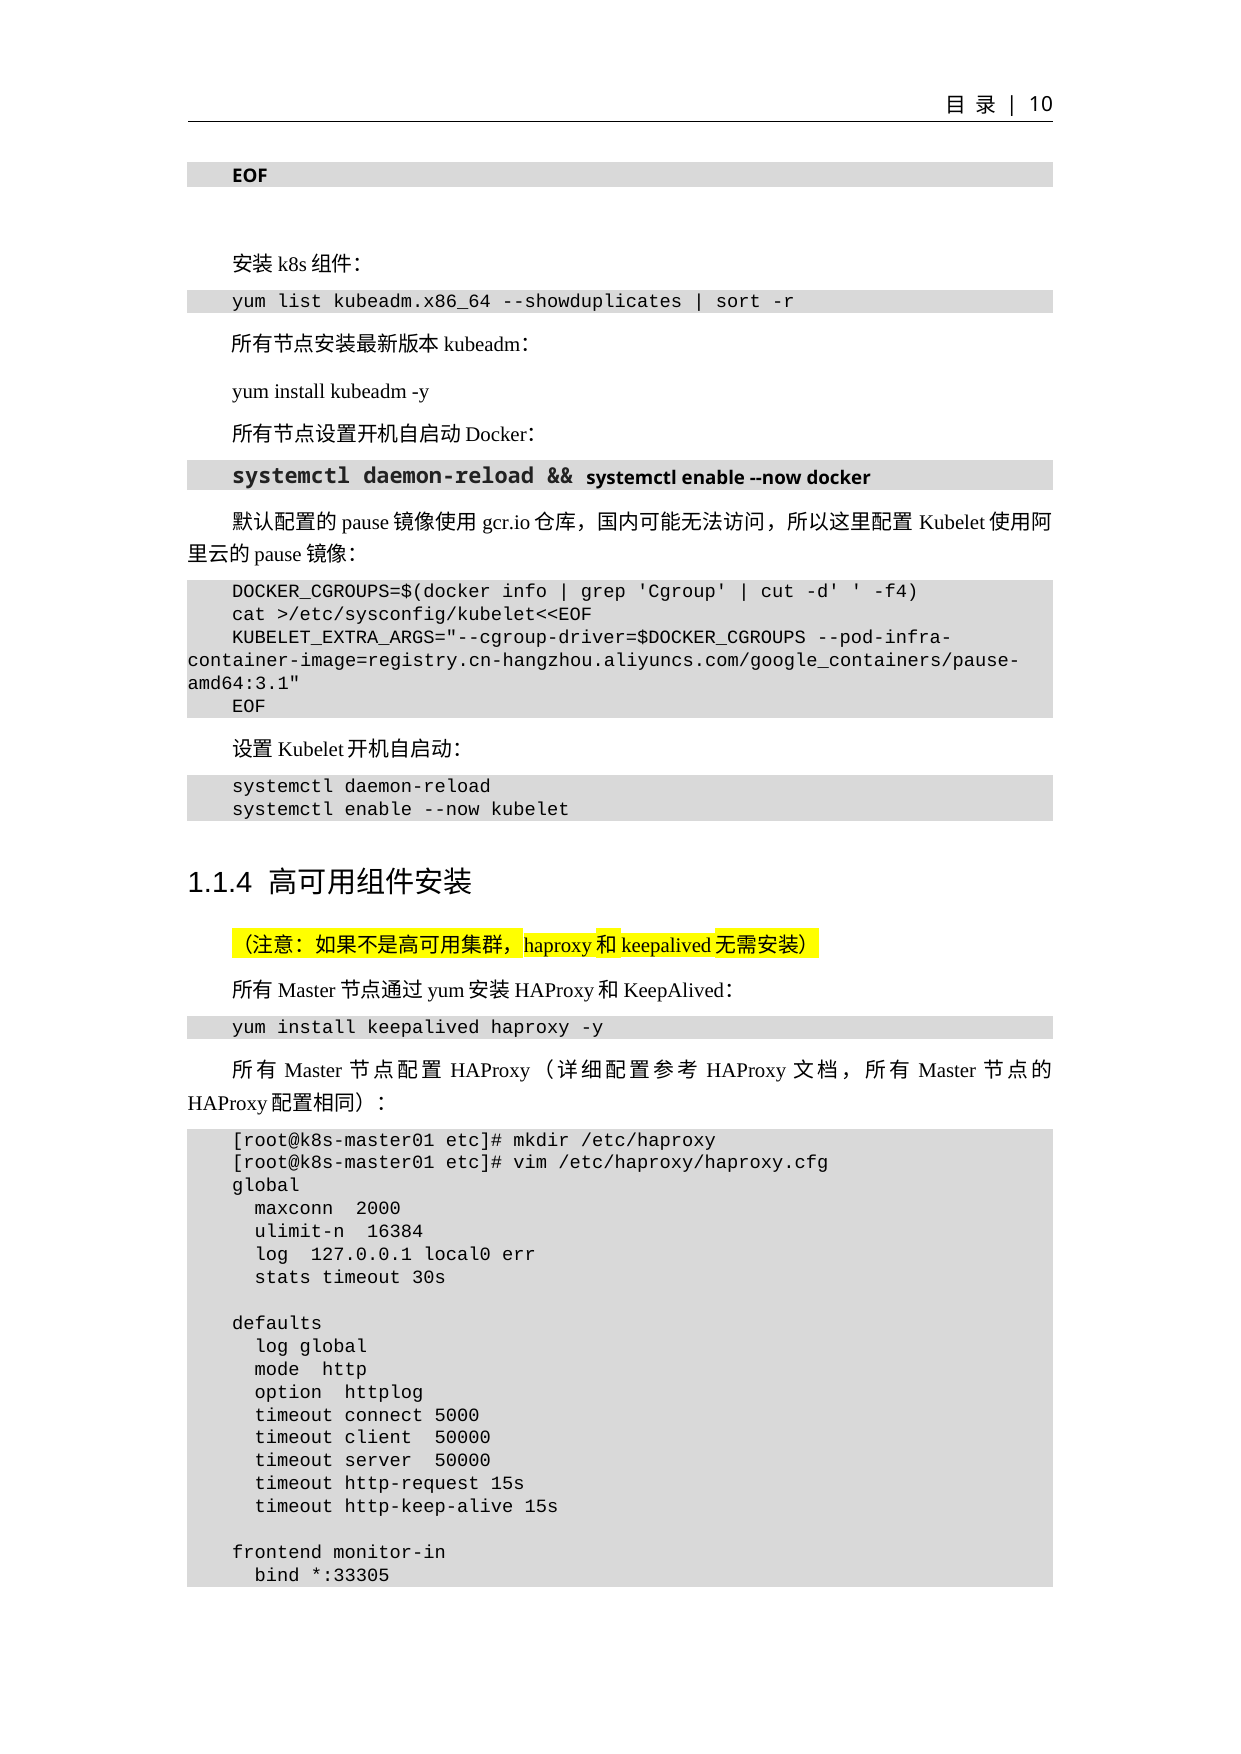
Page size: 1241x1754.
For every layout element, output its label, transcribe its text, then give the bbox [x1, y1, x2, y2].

text 所有节点安装最新版本kubeadm： [187, 325, 1053, 358]
text EOF [187, 162, 1053, 187]
text [root@k8s-master01 etc]# mkdir /etc/haproxy [187, 1129, 1053, 1152]
text yum install kubeadm -y [187, 370, 1053, 403]
text systemctl enable --now kubelet [187, 798, 1053, 821]
text DOCKER_CGROUPS=$(docker info | grep 'Cgroup' | cut -d' ' -f4) [187, 580, 1053, 603]
text KUBELET_EXTRA_ARGS="--cgroup-driver=$DOCKER_CGROUPS --pod-infra-container-image=registry.cn-hangzhou.aliyuncs.com/google_containers/pause-amd64:3.1" [187, 626, 1053, 695]
subtitle 1.1.4 高可用组件安装 [187, 858, 1053, 901]
text yum install keepalived haproxy -y [187, 1016, 1053, 1039]
text 所有Master节点通过yum安装HAProxy和KeepAlived： [187, 971, 1053, 1003]
text log 127.0.0.1 local0 err [187, 1243, 1053, 1266]
text log global [187, 1335, 1053, 1358]
text mode http [187, 1358, 1053, 1381]
text 默认配置的pause镜像使用gcr.io仓库，国内可能无法访问，所以这里配置Kubelet使用阿里云的pause镜像： [187, 503, 1053, 568]
text （注意：如果不是高可用集群，haproxy和keepalived无需安装） [187, 926, 1053, 958]
text [root@k8s-master01 etc]# vim /etc/haproxy/haproxy.cfg [187, 1152, 1053, 1174]
text frontend monitor-in [187, 1541, 1053, 1564]
text maxconn 2000 [187, 1197, 1053, 1220]
text option httplog [187, 1381, 1053, 1404]
text stats timeout 30s [187, 1266, 1053, 1289]
text bind *:33305 [187, 1564, 1053, 1587]
text ulimit-n 16384 [187, 1220, 1053, 1243]
text timeout http-keep-alive 15s [187, 1495, 1053, 1518]
text EOF [187, 695, 1053, 718]
text defaults [187, 1312, 1053, 1335]
text yum list kubeadm.x86_64 --showduplicates | sort -r [187, 290, 1053, 313]
text 所有Master节点配置HAProxy（详细配置参考HAProxy文档，所有Master节点的HAProxy配置相同）： [187, 1051, 1053, 1116]
text systemctl daemon-reload [187, 775, 1053, 798]
text 设置Kubelet开机自启动： [187, 730, 1053, 763]
text timeout http-request 15s [187, 1472, 1053, 1495]
text timeout server 50000 [187, 1449, 1053, 1472]
text 安装k8s组件： [187, 245, 1053, 277]
text global [187, 1174, 1053, 1197]
text 所有节点设置开机自启动Docker： [187, 415, 1053, 448]
text systemctl daemon-reload && systemctl enable --now docker [187, 460, 1053, 490]
text timeout connect 5000 [187, 1404, 1053, 1427]
text timeout client 50000 [187, 1427, 1053, 1449]
text cat >/etc/sysconfig/kubelet<<EOF [187, 603, 1053, 626]
